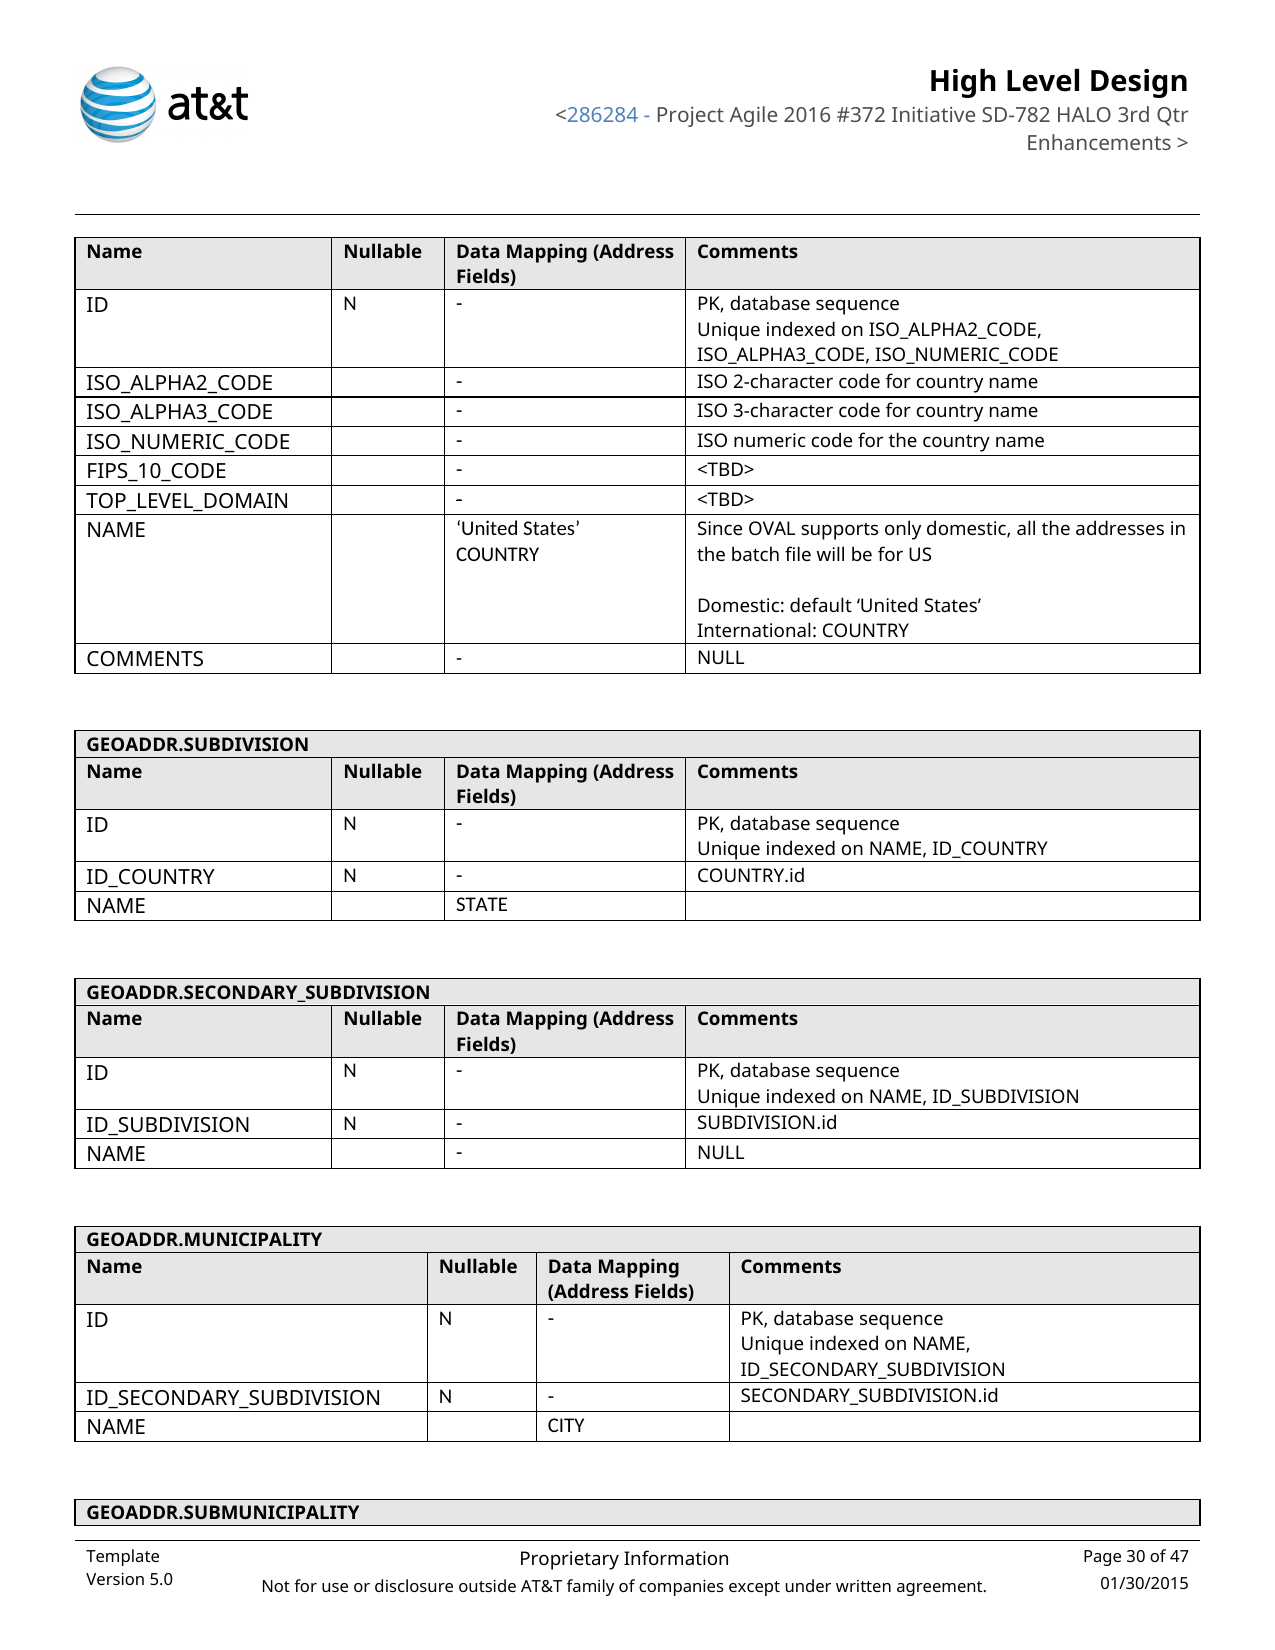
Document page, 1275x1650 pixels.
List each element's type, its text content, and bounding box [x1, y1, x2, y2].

table_cell - [445, 290, 685, 367]
table_cell - [445, 456, 685, 485]
table_cell N [428, 1305, 536, 1382]
table_cell ID [76, 1058, 331, 1109]
table_cell - [445, 1139, 685, 1168]
table_cell Nullable [332, 1006, 444, 1057]
table_cell Comments [686, 238, 1199, 289]
table_cell Nullable [332, 238, 444, 289]
table_cell Name [76, 1253, 427, 1304]
table_cell NULL [686, 644, 1199, 672]
table_header GEOADDR.MUNICIPALITY [76, 1227, 1199, 1252]
table_cell NULL [686, 1139, 1199, 1168]
table_cell - [445, 644, 685, 672]
table_cell NAME [76, 515, 331, 643]
table_cell STATE [445, 892, 685, 920]
table_cell PK, database sequence Unique indexed on NAME, ID_SECONDARY_SUBDIVISION [730, 1305, 1199, 1382]
table_cell SUBDIVISION.id [686, 1110, 1199, 1138]
table_cell - [537, 1383, 729, 1411]
table_cell CITY [537, 1412, 729, 1441]
table_cell ISO_ALPHA2_CODE [76, 368, 331, 396]
table_cell [332, 1139, 444, 1168]
table_cell - [445, 810, 685, 861]
table_cell - [445, 1110, 685, 1138]
table_cell <TBD> [686, 486, 1199, 514]
picture [79, 65, 249, 144]
table_cell PK, database sequence Unique indexed on NAME, ID_COUNTRY [686, 810, 1199, 861]
table_cell - [445, 427, 685, 455]
table_cell [686, 892, 1199, 920]
table_cell ISO 2-character code for country name [686, 368, 1199, 396]
table_cell FIPS_10_CODE [76, 456, 331, 485]
table_cell - [445, 862, 685, 891]
table_cell ISO_NUMERIC_CODE [76, 427, 331, 455]
table_cell <TBD> [686, 456, 1199, 485]
table_cell - [445, 486, 685, 514]
table_cell SECONDARY_SUBDIVISION.id [730, 1383, 1199, 1411]
table_cell N [332, 862, 444, 891]
table_cell Name [76, 1006, 331, 1057]
table_header GEOADDR.SECONDARY_SUBDIVISION [76, 979, 1199, 1004]
table_cell NAME [76, 1139, 331, 1168]
table_cell [428, 1412, 536, 1441]
table_cell ID_COUNTRY [76, 862, 331, 891]
table_cell [332, 398, 444, 426]
table_cell N [332, 1110, 444, 1138]
table_cell Data Mapping (Address Fields) [537, 1253, 729, 1304]
table_header GEOADDR.SUBMUNICIPALITY [76, 1500, 1199, 1525]
table_cell ISO_ALPHA3_CODE [76, 398, 331, 426]
table_cell [332, 892, 444, 920]
table_cell PK, database sequence Unique indexed on NAME, ID_SUBDIVISION [686, 1058, 1199, 1109]
table_cell [332, 644, 444, 672]
table_cell COMMENTS [76, 644, 331, 672]
table_cell ID [76, 810, 331, 861]
table_cell Comments [686, 1006, 1199, 1057]
table_cell ID_SUBDIVISION [76, 1110, 331, 1138]
table_cell N [428, 1383, 536, 1411]
table_cell COUNTRY.id [686, 862, 1199, 891]
table_cell ISO 3-character code for country name [686, 398, 1199, 426]
table_cell - [445, 1058, 685, 1109]
table_cell Nullable [428, 1253, 536, 1304]
table_cell NAME [76, 1412, 427, 1441]
table_cell Data Mapping (Address Fields) [445, 238, 685, 289]
table_cell - [445, 398, 685, 426]
table_cell [332, 456, 444, 485]
table_cell N [332, 810, 444, 861]
table_cell - [445, 368, 685, 396]
table_cell Since OVAL supports only domestic, all the addresses in the batch file will be for US Domestic: default ‘United States’ International: COUNTRY [686, 515, 1199, 643]
table_cell ID_SECONDARY_SUBDIVISION [76, 1383, 427, 1411]
table_cell N [332, 290, 444, 367]
table_cell Data Mapping (Address Fields) [445, 758, 685, 809]
table_cell [332, 515, 444, 643]
table_cell TOP_LEVEL_DOMAIN [76, 486, 331, 514]
table_cell [730, 1412, 1199, 1441]
table_cell [332, 427, 444, 455]
table_cell [332, 368, 444, 396]
table_cell Nullable [332, 758, 444, 809]
table_cell Comments [686, 758, 1199, 809]
table_header GEOADDR.SUBDIVISION [76, 731, 1199, 757]
table_cell ISO numeric code for the country name [686, 427, 1199, 455]
table_cell PK, database sequence Unique indexed on ISO_ALPHA2_CODE, ISO_ALPHA3_CODE, ISO_NUMERIC_CODE [686, 290, 1199, 367]
table_cell ID [76, 290, 331, 367]
table_cell N [332, 1058, 444, 1109]
table_cell ‘United States’ COUNTRY [445, 515, 685, 643]
table_cell NAME [76, 892, 331, 920]
table_cell Name [76, 238, 331, 289]
table_cell Name [76, 758, 331, 809]
table_cell ID [76, 1305, 427, 1382]
table_cell [332, 486, 444, 514]
table_cell Data Mapping (Address Fields) [445, 1006, 685, 1057]
table_cell - [537, 1305, 729, 1382]
table_cell Comments [730, 1253, 1199, 1304]
